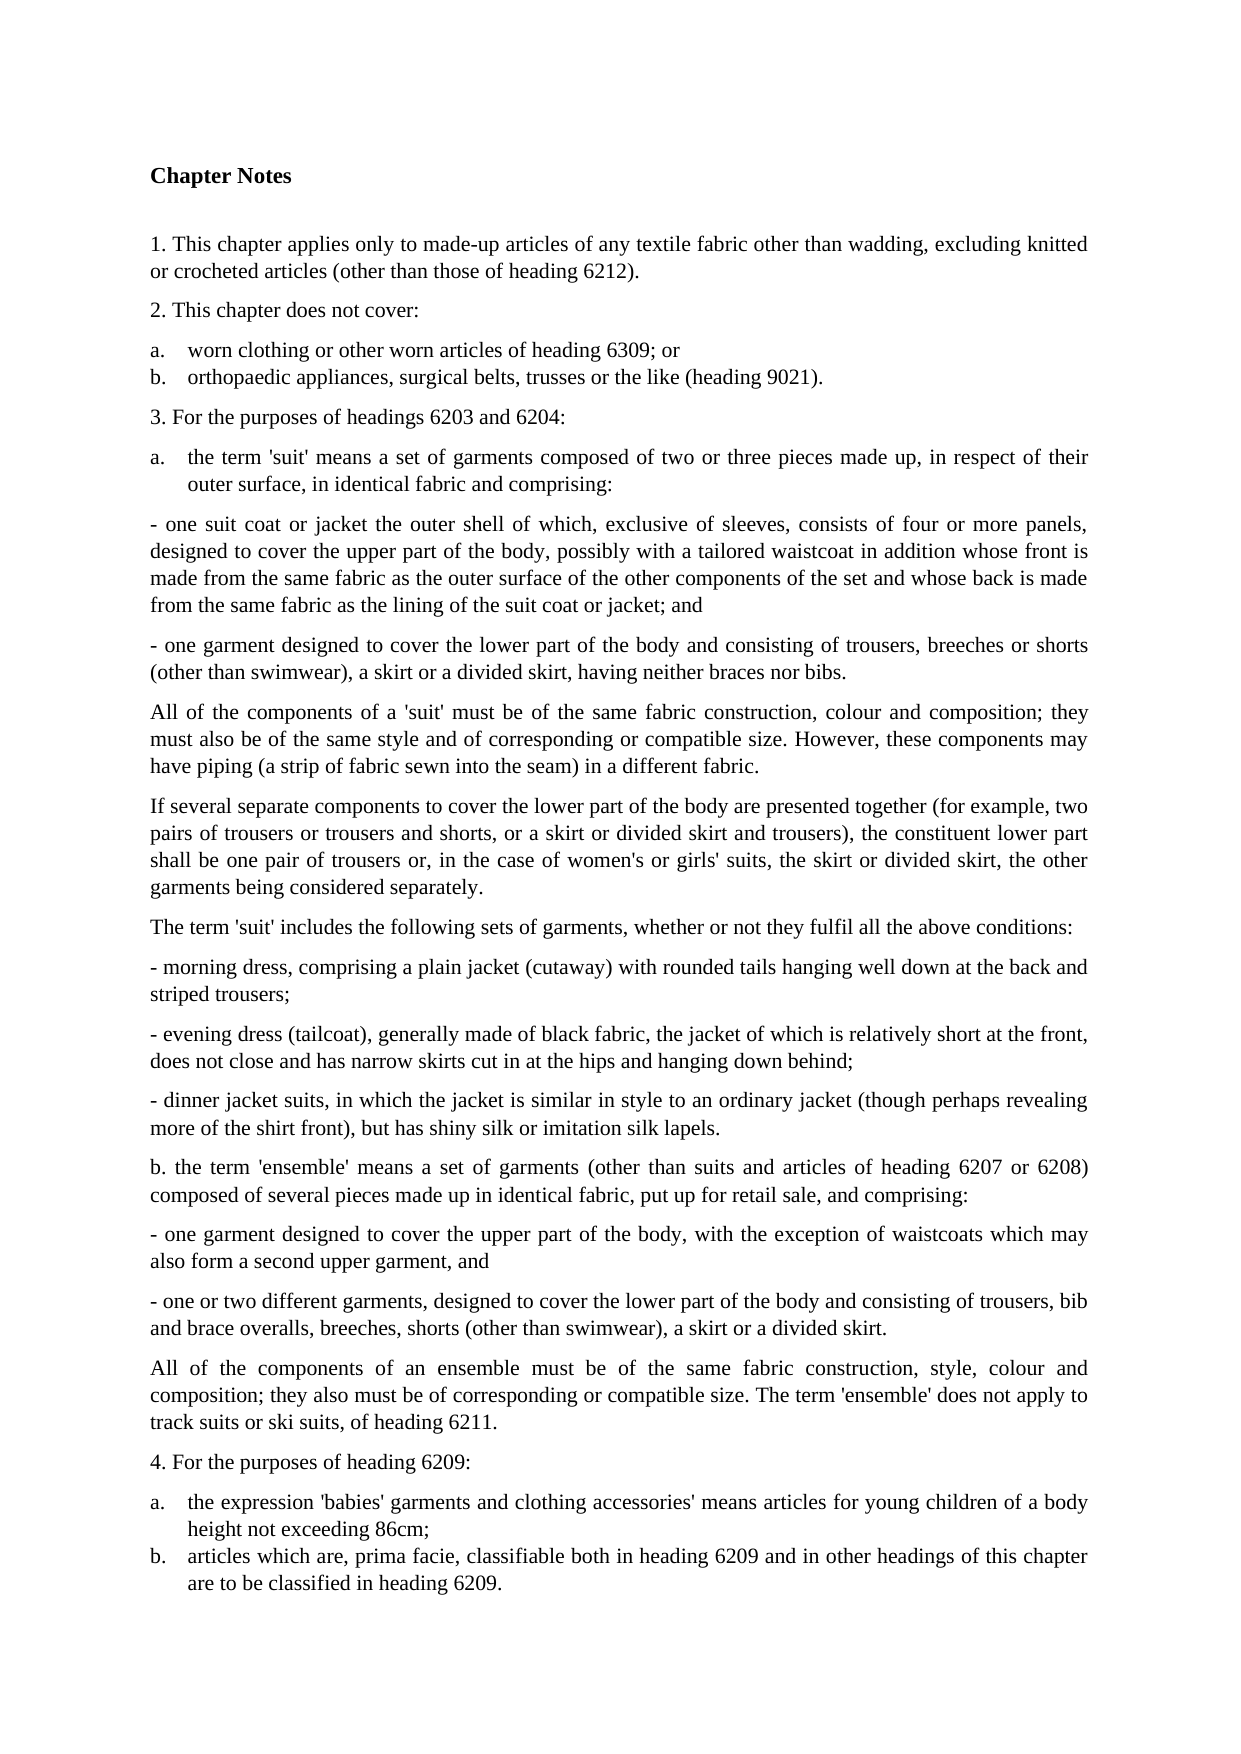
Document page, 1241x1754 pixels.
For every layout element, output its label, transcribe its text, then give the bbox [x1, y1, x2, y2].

text - evening dress (tailcoat), generally made of black fabric, the jacket of which is relatively short at the front, does not close and has narrow skirts cut in at the hips and hanging down behind; [150, 1021, 1090, 1073]
text - one suit coat or jacket the outer shell of which, exclusive of sleeves, consists of four or more panels, designed to cover the upper part of the body, possibly with a tailored waistcoat in addition whose front is made from the same fabric as the outer surface of the other components of the set and whose back is made from the same fabric as the lining of the suit coat or jacket; and [150, 511, 1090, 617]
text 3. For the purposes of headings 6203 and 6204: [150, 404, 1090, 429]
list articles which are, prima facie, classifiable both in heading 6209 and in other headings of this chapter are to be classified in heading 6209. [150, 1543, 1090, 1596]
list worn clothing or other worn articles of heading 6309; or [150, 337, 1090, 362]
list orthopaedic appliances, surgical belts, trusses or the like (heading 9021). [150, 364, 1090, 389]
text All of the components of a 'suit' must be of the same fabric construction, colour and composition; they must also be of the same style and of corresponding or compatible size. However, these components may have piping (a strip of fabric sewn into the seam) in a different fabric. [150, 699, 1090, 778]
text If several separate components to cover the lower part of the body are presented together (for example, two pairs of trousers or trousers and shorts, or a skirt or divided skirt and trousers), the constituent lower part shall be one pair of trousers or, in the case of women's or girls' suits, the skirt or divided skirt, the other garments being considered separately. [150, 793, 1090, 899]
list b. the term 'ensemble' means a set of garments (other than suits and articles of heading 6207 or 6208) composed of several pieces made up in identical fabric, put up for retail sale, and comprising: [150, 1154, 1090, 1207]
text - one garment designed to cover the lower part of the body and consisting of trousers, breeches or shorts (other than swimwear), a skirt or a divided skirt, having neither braces nor bibs. [150, 632, 1090, 684]
text All of the components of an ensemble must be of the same fabric construction, style, colour and composition; they also must be of corresponding or compatible size. The term 'ensemble' does not apply to track suits or ski suits, of heading 6211. [150, 1355, 1090, 1434]
text - one garment designed to cover the upper part of the body, with the exception of waistcoats which may also form a second upper garment, and [150, 1221, 1090, 1274]
list the term 'suit' means a set of garments composed of two or three pieces made up, in respect of their outer surface, in identical fabric and comprising: [150, 444, 1090, 496]
text - dinner jacket suits, in which the jacket is similar in style to an ordinary jacket (though perhaps revealing more of the shirt front), but has shiny silk or imitation silk lapels. [150, 1087, 1090, 1140]
text - one or two different garments, designed to cover the lower part of the body and consisting of trousers, bib and brace overalls, breeches, shorts (other than swimwear), a skirt or a divided skirt. [150, 1288, 1090, 1341]
text - morning dress, comprising a plain jacket (cutaway) with rounded tails hanging well down at the back and striped trousers; [150, 954, 1090, 1006]
text 4. For the purposes of heading 6209: [150, 1449, 1090, 1474]
list the expression 'babies' garments and clothing accessories' means articles for young children of a body height not exceeding 86cm; [150, 1489, 1090, 1541]
text 2. This chapter does not cover: [150, 297, 1090, 323]
text The term 'suit' includes the following sets of garments, whether or not they fulfil all the above conditions: [150, 914, 1090, 939]
subtitle Chapter Notes [150, 162, 1090, 189]
text 1. This chapter applies only to made-up articles of any textile fabric other than wadding, excluding knitted or crocheted articles (other than those of heading 6212). [150, 231, 1090, 283]
